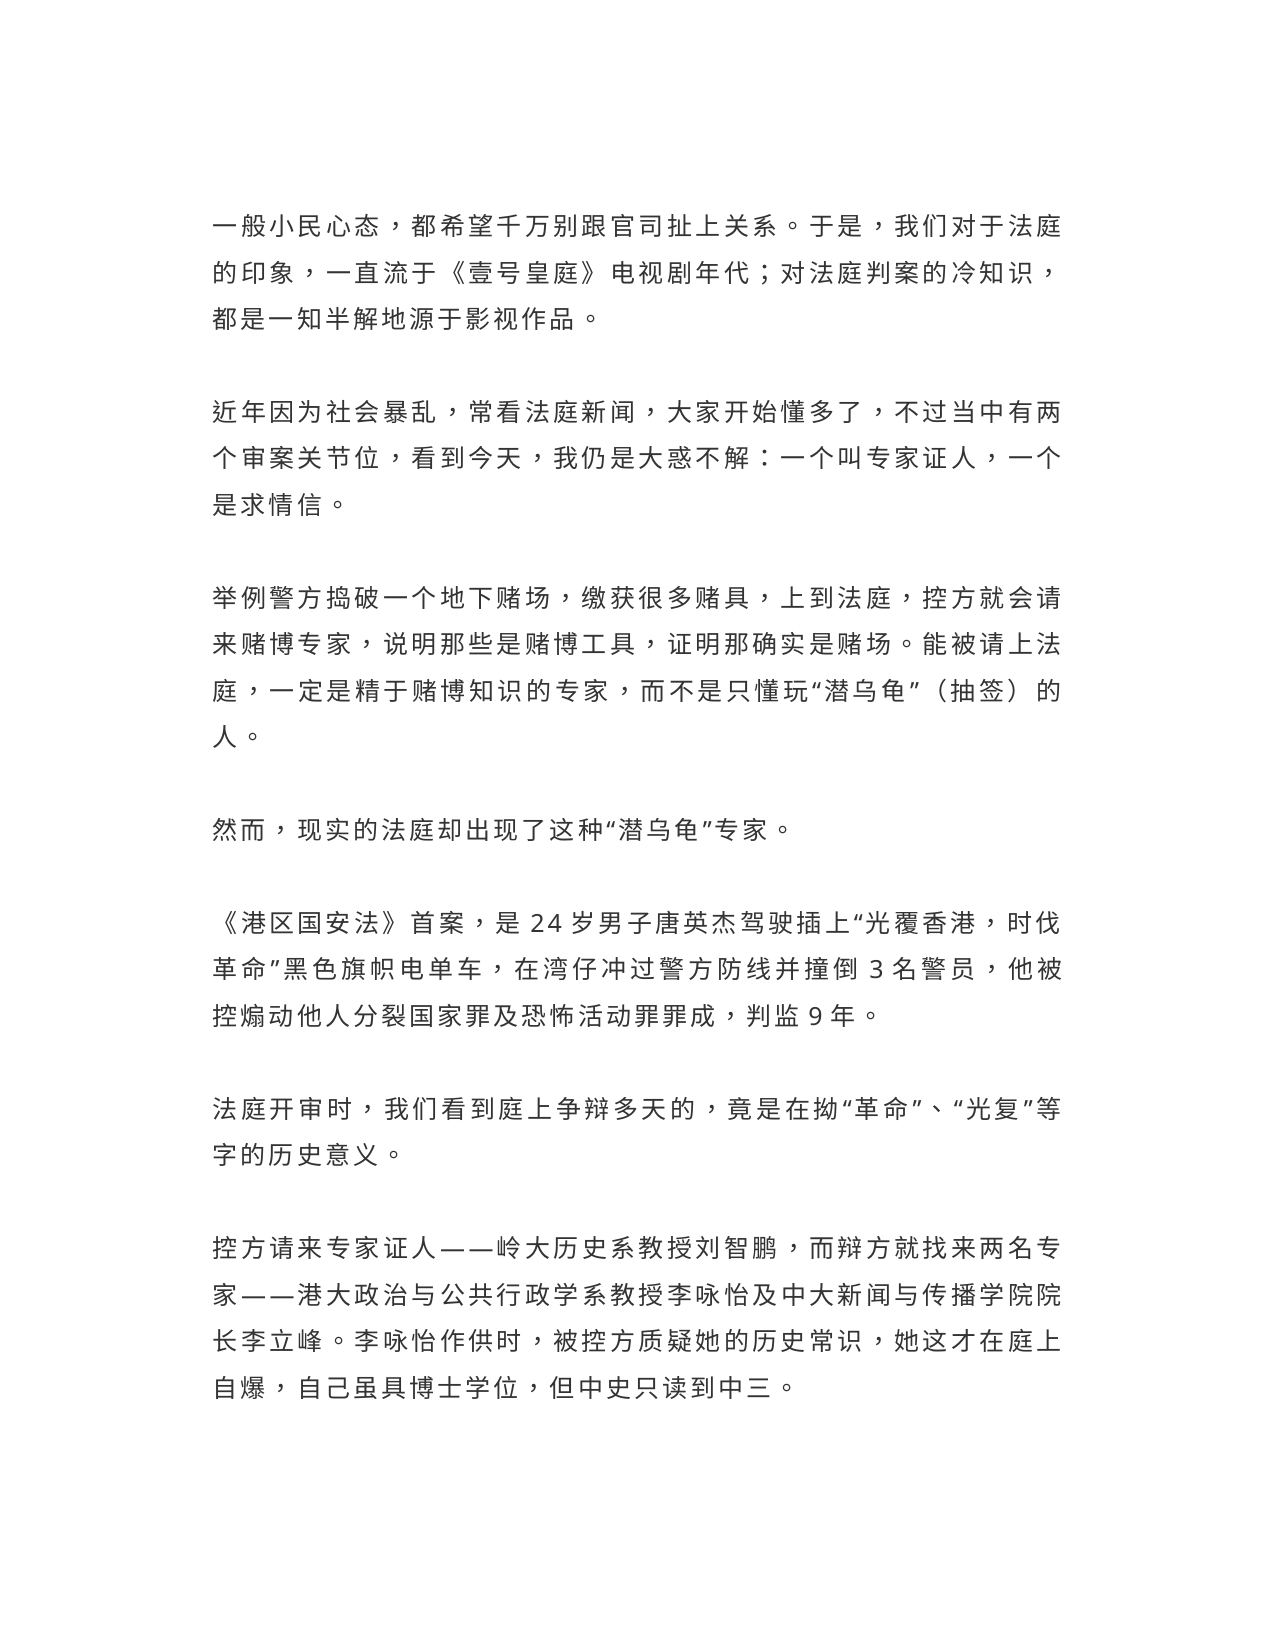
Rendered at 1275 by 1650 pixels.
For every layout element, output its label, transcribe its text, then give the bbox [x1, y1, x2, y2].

text 法庭开审时，我们看到庭上争辩多天的，竟是在拗“革命”、“光复”等字的历史意义。 [212, 1079, 1062, 1172]
text 控方请来专家证人——岭大历史系教授刘智鹏，而辩方就找来两名专家——港大政治与公共行政学系教授李咏怡及中大新闻与传播学院院长李立峰。李咏怡作供时，被控方质疑她的历史常识，她这才在庭上自爆，自己虽具博士学位，但中史只读到中三。 [212, 1218, 1062, 1404]
text 然而，现实的法庭却出现了这种“潜乌龟”专家。 [212, 800, 1062, 847]
text 举例警方捣破一个地下赌场，缴获很多赌具，上到法庭，控方就会请来赌博专家，说明那些是赌博工具，证明那确实是赌场。能被请上法庭，一定是精于赌博知识的专家，而不是只懂玩“潜乌龟”（抽签）的人。 [212, 568, 1062, 754]
text 一般小民心态，都希望千万别跟官司扯上关系。于是，我们对于法庭的印象，一直流于《壹号皇庭》电视剧年代；对法庭判案的冷知识，都是一知半解地源于影视作品。 [212, 196, 1062, 336]
text 《港区国安法》首案，是24岁男子唐英杰驾驶插上“光覆香港，时伐革命”黑色旗帜电单车，在湾仔冲过警方防线并撞倒3名警员，他被控煽动他人分裂国家罪及恐怖活动罪罪成，判监9年。 [212, 893, 1062, 1033]
text 近年因为社会暴乱，常看法庭新闻，大家开始懂多了，不过当中有两个审案关节位，看到今天，我仍是大惑不解：一个叫专家证人，一个是求情信。 [212, 382, 1062, 522]
